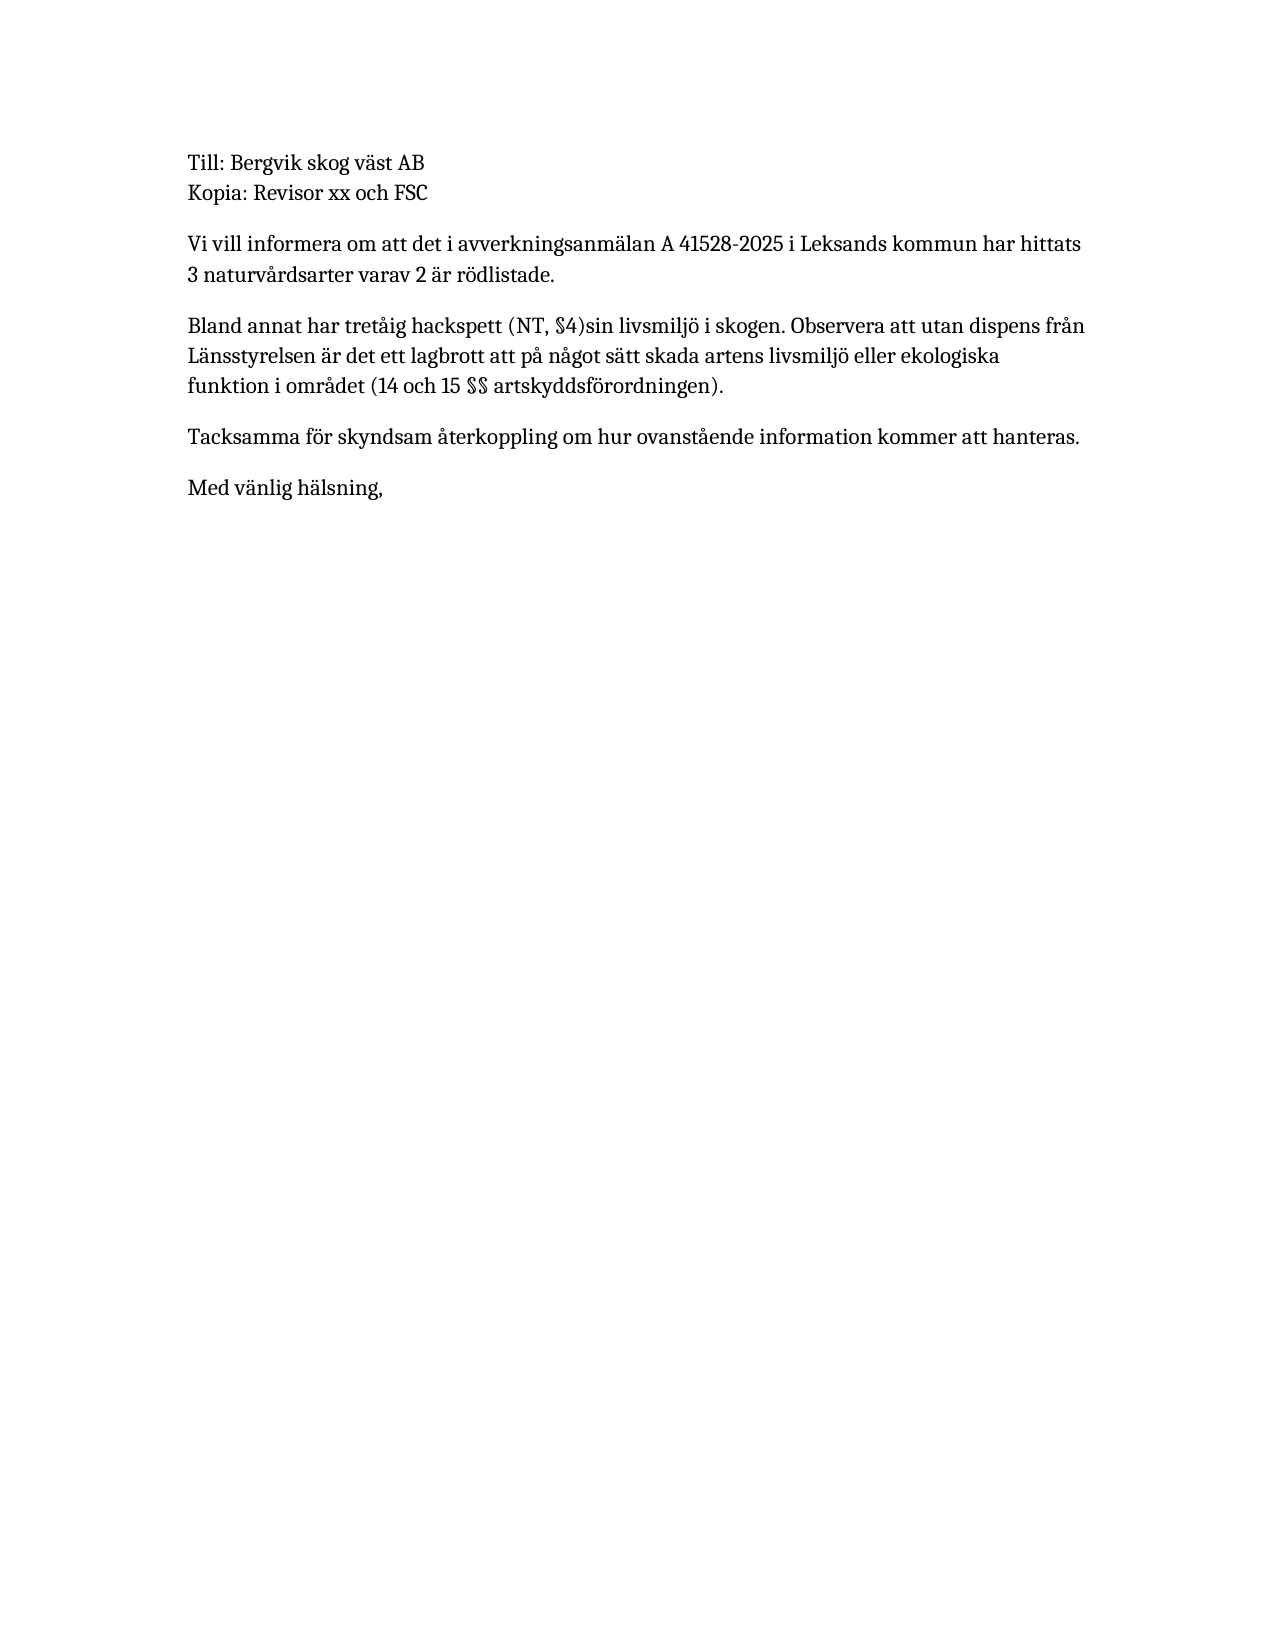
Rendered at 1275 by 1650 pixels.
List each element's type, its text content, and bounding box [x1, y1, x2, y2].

text Tacksamma för skyndsam återkoppling om hur ovanstående information kommer att hanteras. [187, 424, 1087, 450]
text Vi vill informera om att det i avverkningsanmälan A 41528-2025 i Leksands kommun har hittats 3 naturvårdsarter varav 2 är rödlistade. [187, 231, 1087, 288]
text Till: Bergvik skog väst AB Kopia: Revisor xx och FSC [187, 150, 1087, 207]
text Med vänlig hälsning, [187, 475, 1087, 532]
text Bland annat har tretåig hackspett (NT, §4)sin livsmiljö i skogen. Observera att utan dispens från Länsstyrelsen är det ett lagbrott att på något sätt skada artens livsmiljö eller ekologiska funktion i området (14 och 15 §§ artskyddsförordningen). [187, 312, 1087, 399]
